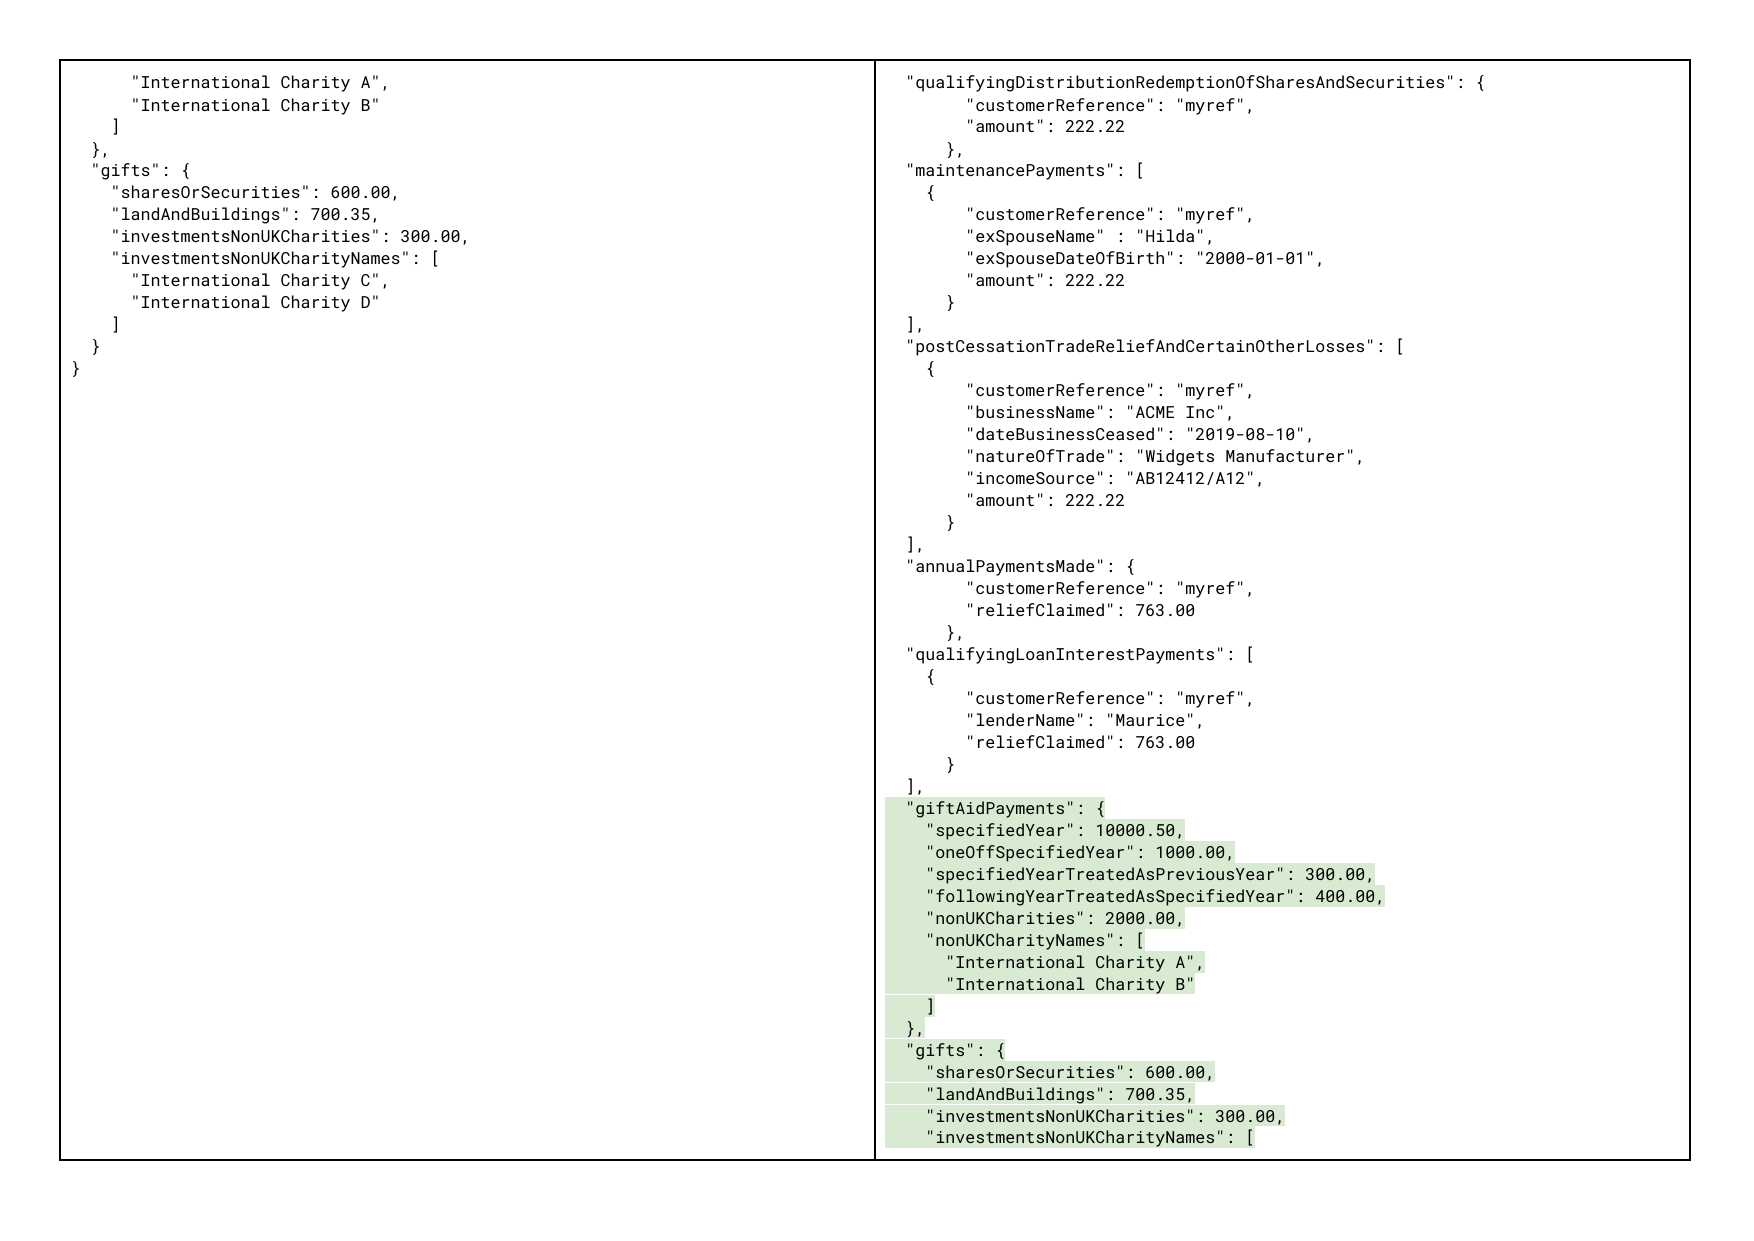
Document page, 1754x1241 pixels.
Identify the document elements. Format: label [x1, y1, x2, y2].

table_cell [876, 61, 1689, 1159]
table_cell [61, 61, 874, 1159]
